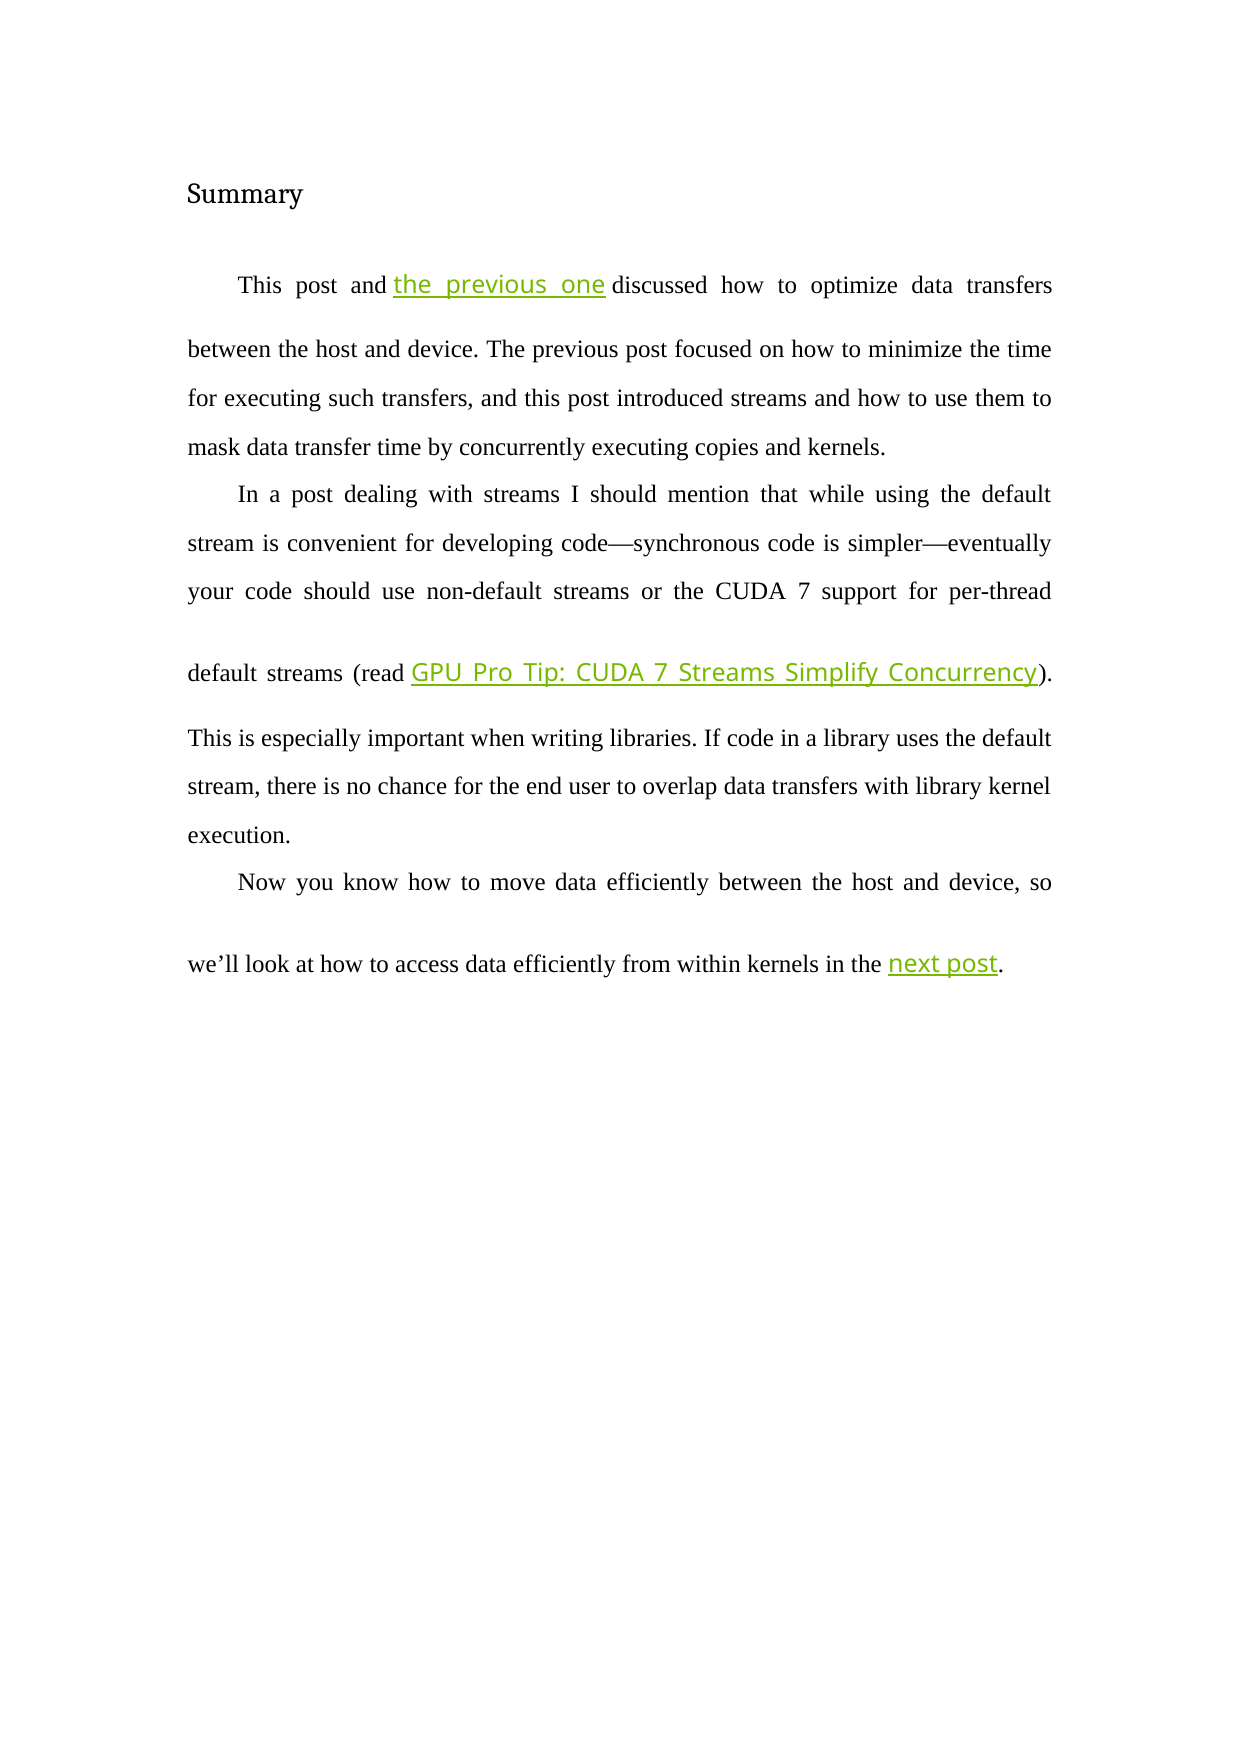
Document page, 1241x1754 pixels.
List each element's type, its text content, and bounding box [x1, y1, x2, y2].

text In a post dealing with streams I should mention that while using the default stream is convenient for developing code—synchronous code is simpler—eventually your code should use non-default streams or the CUDA 7 support for per-thread default streams (read GPU Pro Tip: CUDA 7 Streams Simplify Concurrency). This is especially important when writing libraries. If code in a library uses the default stream, there is no chance for the end user to overlap data transfers with library kernel execution. [187, 477, 1053, 851]
text This post and the previous one discussed how to optimize data transfers between the host and device. The previous post focused on how to minimize the time for executing such transfers, and this post introduced streams and how to use them to mask data transfer time by concurrently executing copies and kernels. [187, 251, 1053, 463]
subtitle Summary [187, 162, 1053, 227]
text Now you know how to move data efficiently between the host and device, so we’ll look at how to access data efficiently from within kernels in the next post. [187, 865, 1053, 995]
